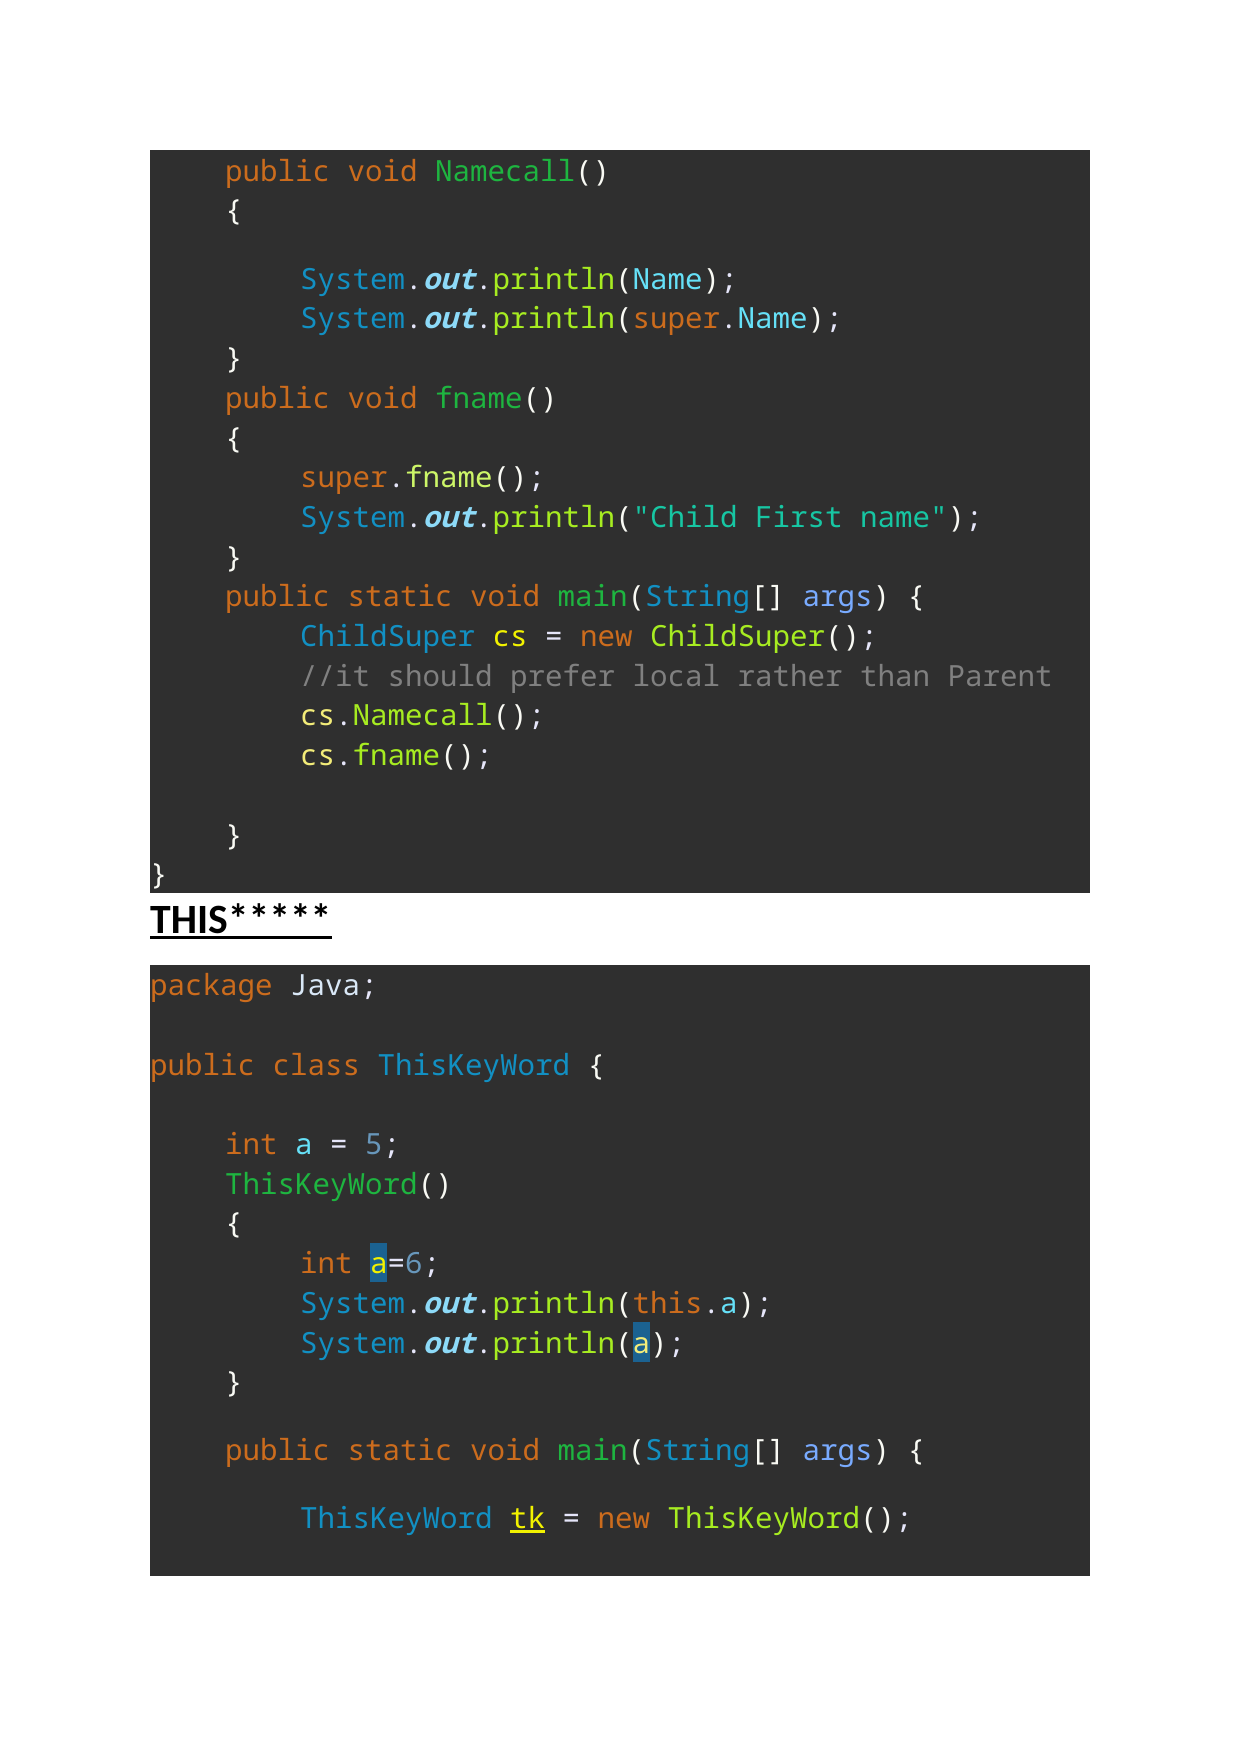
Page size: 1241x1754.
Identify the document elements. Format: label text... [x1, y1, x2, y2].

text System.out.println(this.a); [150, 1282, 1090, 1322]
text ThisKeyWord tk = new ThisKeyWord(); [150, 1497, 1090, 1537]
text public static void main(String[] args) { [150, 576, 1090, 615]
text cs.Namecall(); [150, 695, 1090, 734]
text int a=6; [150, 1242, 1090, 1282]
text } [150, 814, 1090, 853]
text { [150, 1203, 1090, 1242]
text System.out.println("Child First name"); [150, 496, 1090, 536]
text } [150, 337, 1090, 377]
text } [150, 853, 1090, 893]
text public void fname() [150, 377, 1090, 417]
text System.out.println(Name); [150, 258, 1090, 298]
text public class ThisKeyWord { [150, 1044, 1090, 1084]
text ChildSuper cs = new ChildSuper(); [150, 615, 1090, 655]
text THIS***** [150, 893, 1090, 944]
text System.out.println(a); [150, 1322, 633, 1362]
text int a = 5; [150, 1123, 1090, 1163]
text //it should prefer local rather than Parent [150, 655, 1090, 695]
text } [150, 1362, 1090, 1401]
text ThisKeyWord() [150, 1163, 1090, 1203]
text cs.fname(); [150, 734, 1090, 774]
text System.out.println(a); [650, 1322, 1090, 1362]
text public static void main(String[] args) { [150, 1429, 1090, 1469]
text public void Namecall() [150, 150, 1090, 190]
text System.out.println(super.Name); [150, 298, 1090, 337]
text { [150, 190, 1090, 229]
text package Java; [150, 965, 1090, 1004]
text super.fname(); [150, 457, 1090, 496]
text { [150, 417, 1090, 457]
text } [150, 536, 1090, 576]
